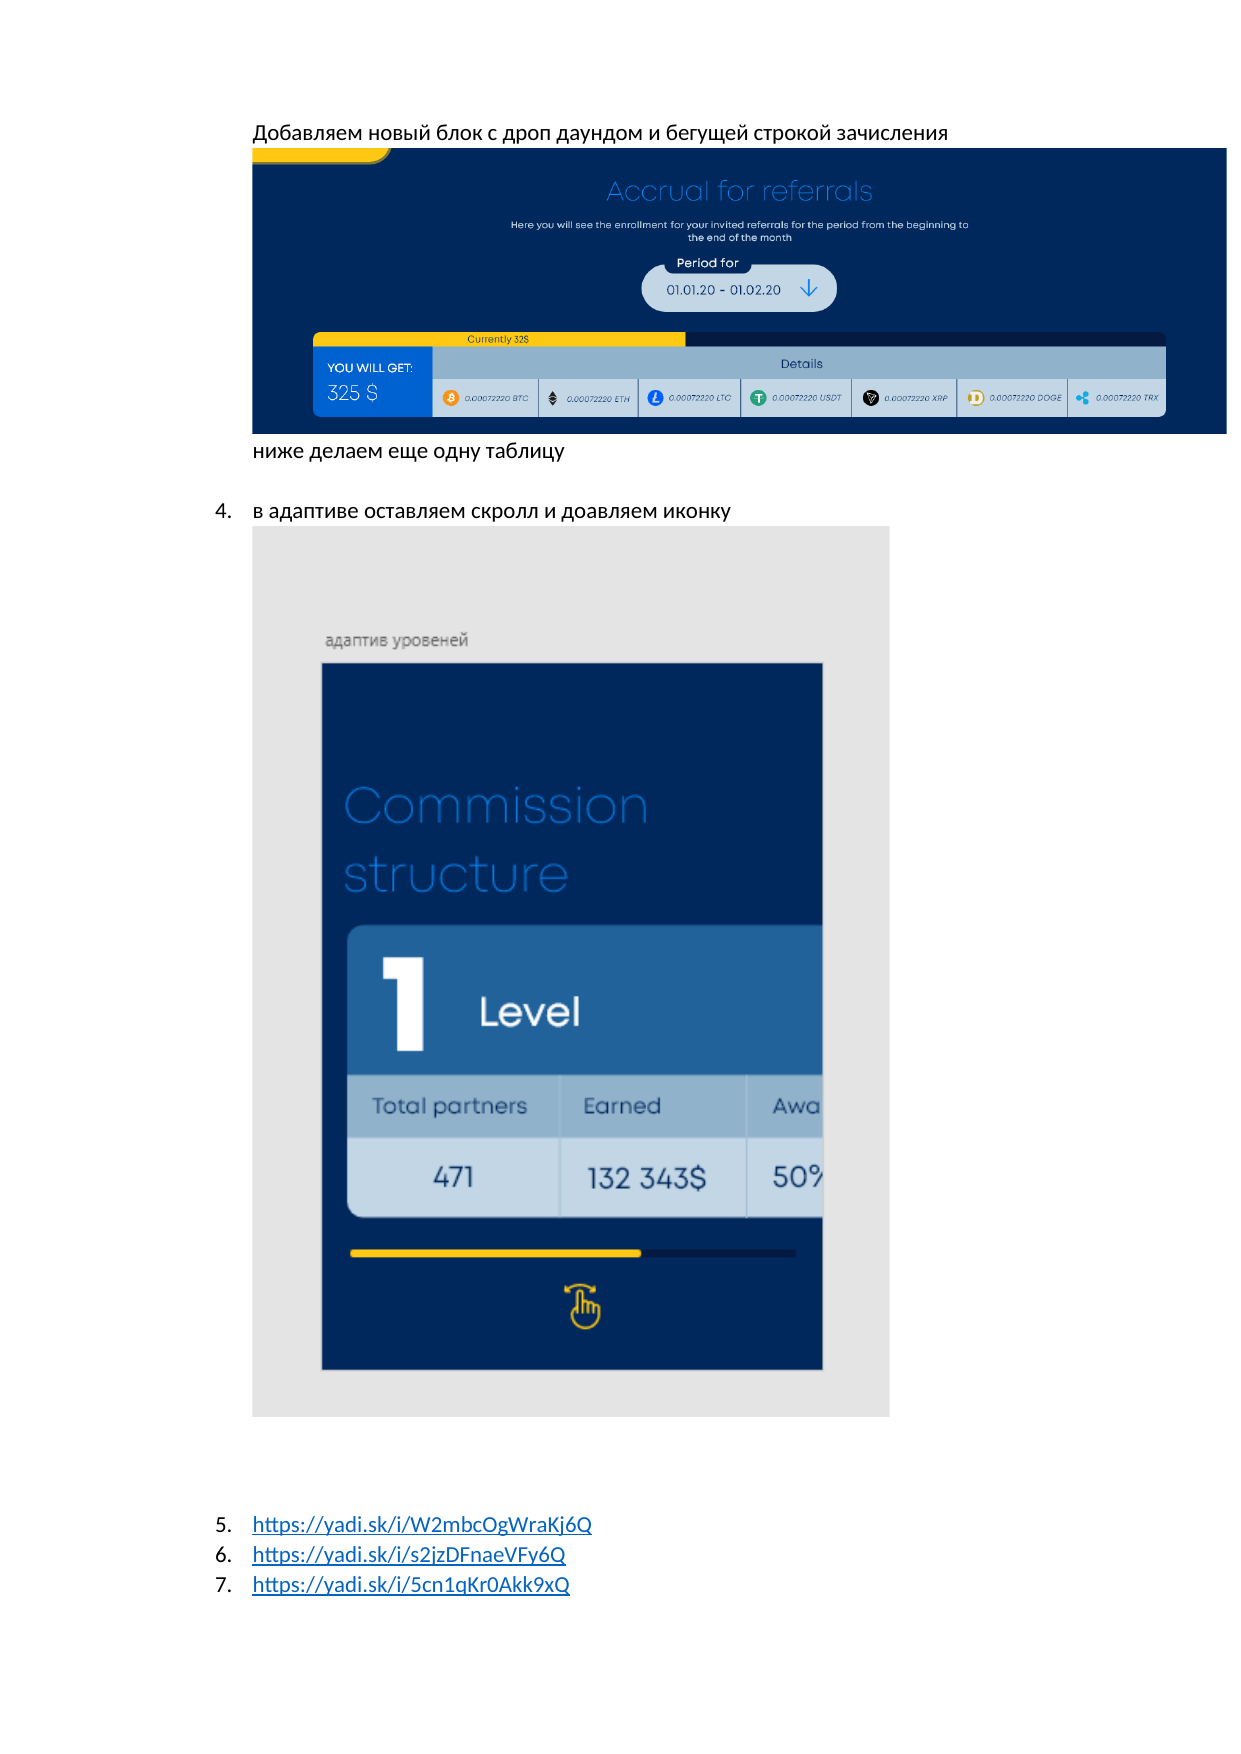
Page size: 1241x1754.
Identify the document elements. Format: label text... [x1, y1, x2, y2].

picture [252, 526, 890, 1417]
list ниже делаем еще одну таблицу [252, 436, 1152, 464]
list https://yadi.sk/i/s2jzDFnaeVFy6Q [215, 1540, 1152, 1568]
list https://yadi.sk/i/5cn1qKr0Akk9xQ [215, 1570, 1152, 1598]
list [215, 118, 1152, 434]
picture [252, 148, 1227, 434]
list https://yadi.sk/i/W2mbcOgWraKj6Q [215, 1510, 1152, 1538]
